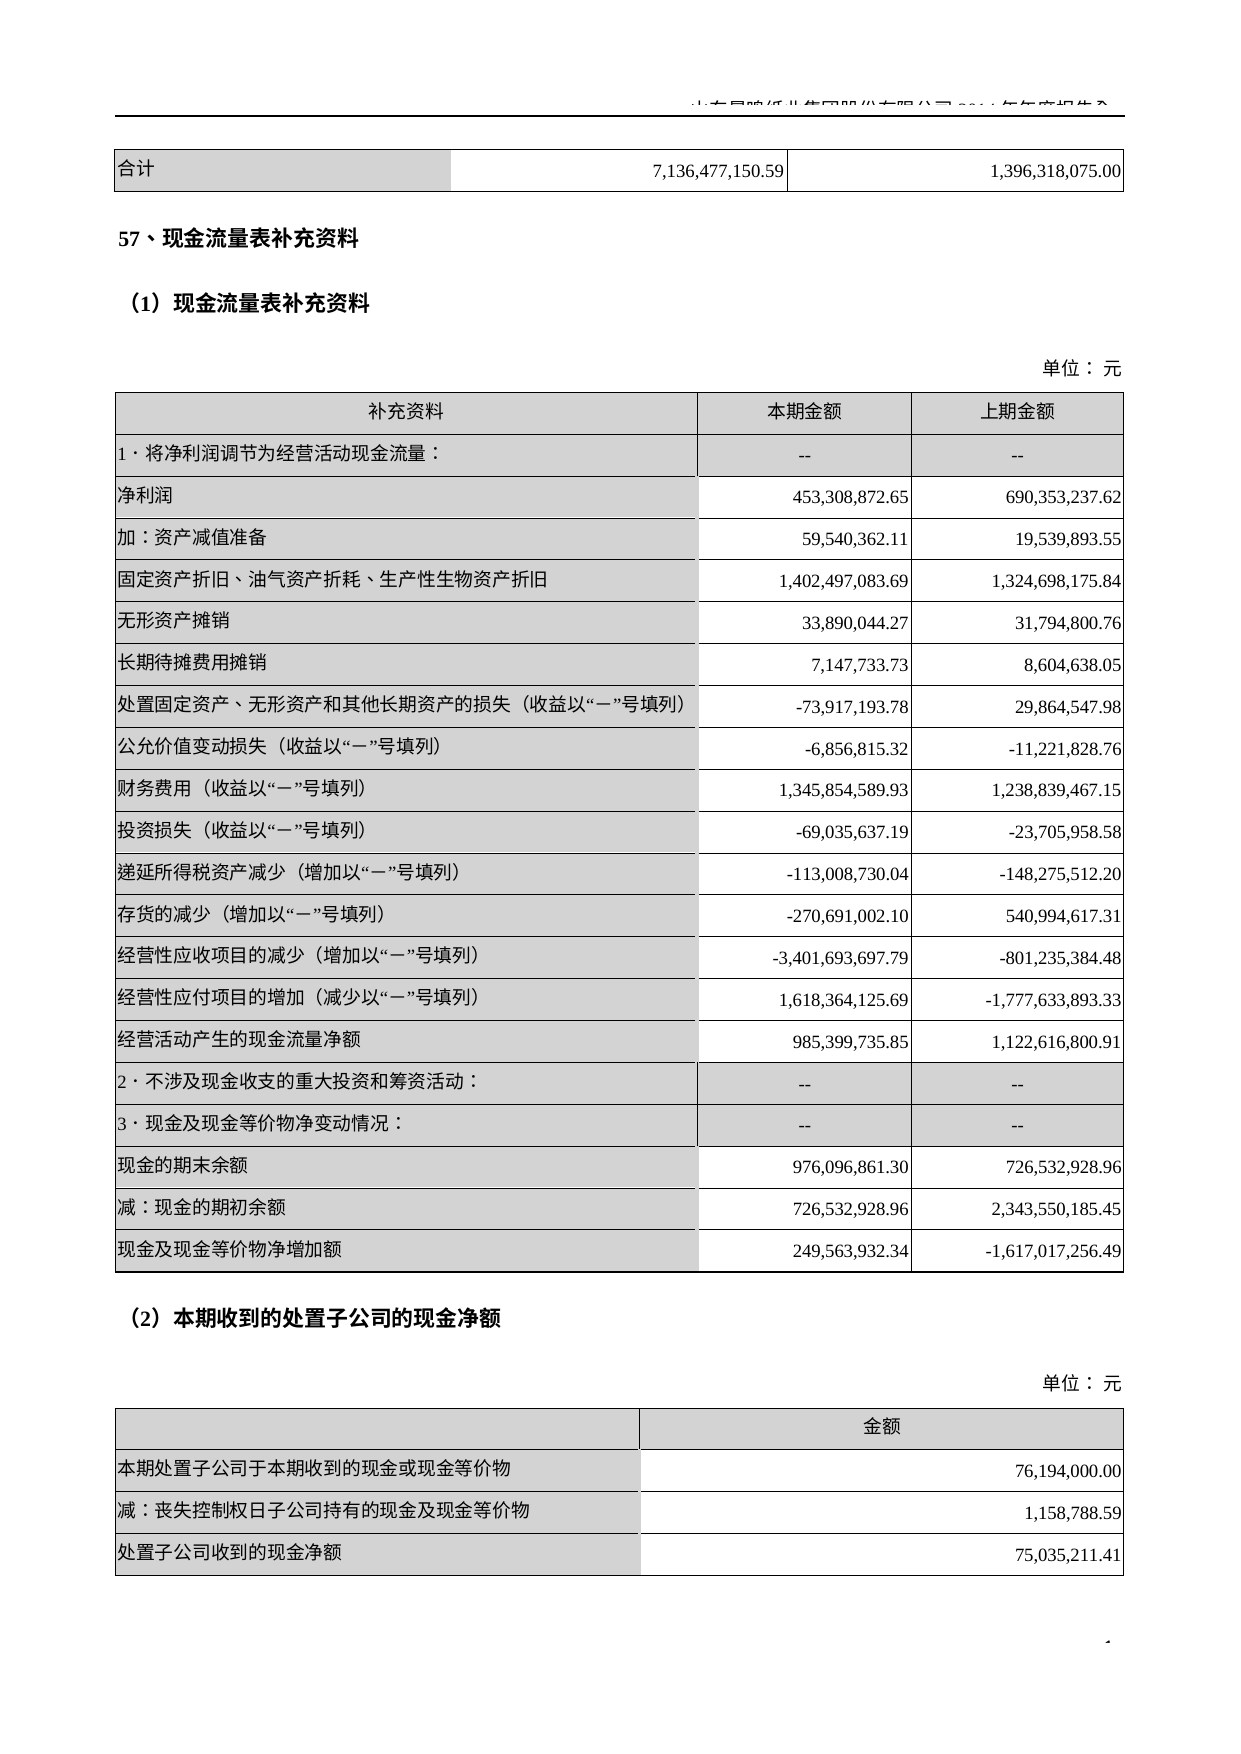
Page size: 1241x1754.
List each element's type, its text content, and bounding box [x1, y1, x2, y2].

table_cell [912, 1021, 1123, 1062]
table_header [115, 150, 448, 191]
subtitle （1）现金流量表补充资料 [118, 288, 1123, 317]
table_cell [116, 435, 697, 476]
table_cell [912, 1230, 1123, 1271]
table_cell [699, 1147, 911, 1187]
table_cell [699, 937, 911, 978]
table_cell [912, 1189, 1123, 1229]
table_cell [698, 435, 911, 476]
subtitle 57、现金流量表补充资料 [118, 223, 1123, 253]
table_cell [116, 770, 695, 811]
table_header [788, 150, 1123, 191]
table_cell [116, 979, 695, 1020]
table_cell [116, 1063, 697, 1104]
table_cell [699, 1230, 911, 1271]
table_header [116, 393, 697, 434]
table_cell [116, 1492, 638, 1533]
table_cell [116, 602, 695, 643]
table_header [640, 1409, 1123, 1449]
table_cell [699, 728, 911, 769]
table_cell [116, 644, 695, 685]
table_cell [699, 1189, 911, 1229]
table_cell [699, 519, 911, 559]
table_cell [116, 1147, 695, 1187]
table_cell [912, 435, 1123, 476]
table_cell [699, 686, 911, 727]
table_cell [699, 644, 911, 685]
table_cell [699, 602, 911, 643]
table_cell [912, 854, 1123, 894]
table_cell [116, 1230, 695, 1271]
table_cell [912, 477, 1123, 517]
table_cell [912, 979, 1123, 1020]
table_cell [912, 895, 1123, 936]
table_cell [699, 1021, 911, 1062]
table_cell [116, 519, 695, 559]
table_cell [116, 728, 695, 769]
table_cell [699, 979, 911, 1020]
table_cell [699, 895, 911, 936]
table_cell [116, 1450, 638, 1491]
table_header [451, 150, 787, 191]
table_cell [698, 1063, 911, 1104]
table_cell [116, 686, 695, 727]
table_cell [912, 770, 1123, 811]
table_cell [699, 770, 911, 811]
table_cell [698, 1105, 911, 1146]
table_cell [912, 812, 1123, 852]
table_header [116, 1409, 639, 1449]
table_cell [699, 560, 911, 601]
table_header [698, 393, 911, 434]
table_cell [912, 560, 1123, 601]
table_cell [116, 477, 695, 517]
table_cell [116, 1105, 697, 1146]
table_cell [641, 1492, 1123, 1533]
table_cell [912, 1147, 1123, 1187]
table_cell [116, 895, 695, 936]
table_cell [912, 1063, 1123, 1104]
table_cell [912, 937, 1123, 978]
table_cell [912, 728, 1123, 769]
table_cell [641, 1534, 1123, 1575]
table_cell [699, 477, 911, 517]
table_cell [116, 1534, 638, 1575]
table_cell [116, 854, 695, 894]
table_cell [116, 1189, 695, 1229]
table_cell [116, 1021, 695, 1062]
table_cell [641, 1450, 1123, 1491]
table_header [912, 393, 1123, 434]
subtitle （2）本期收到的处置子公司的现金净额 [118, 1303, 1123, 1333]
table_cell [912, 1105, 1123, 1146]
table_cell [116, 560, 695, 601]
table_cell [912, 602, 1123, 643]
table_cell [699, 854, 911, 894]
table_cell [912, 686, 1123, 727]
text 单位： 元 [102, 1371, 1122, 1396]
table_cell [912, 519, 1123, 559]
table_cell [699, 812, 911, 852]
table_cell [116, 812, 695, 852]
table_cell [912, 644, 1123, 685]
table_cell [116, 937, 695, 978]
text 单位： 元 [102, 355, 1122, 381]
